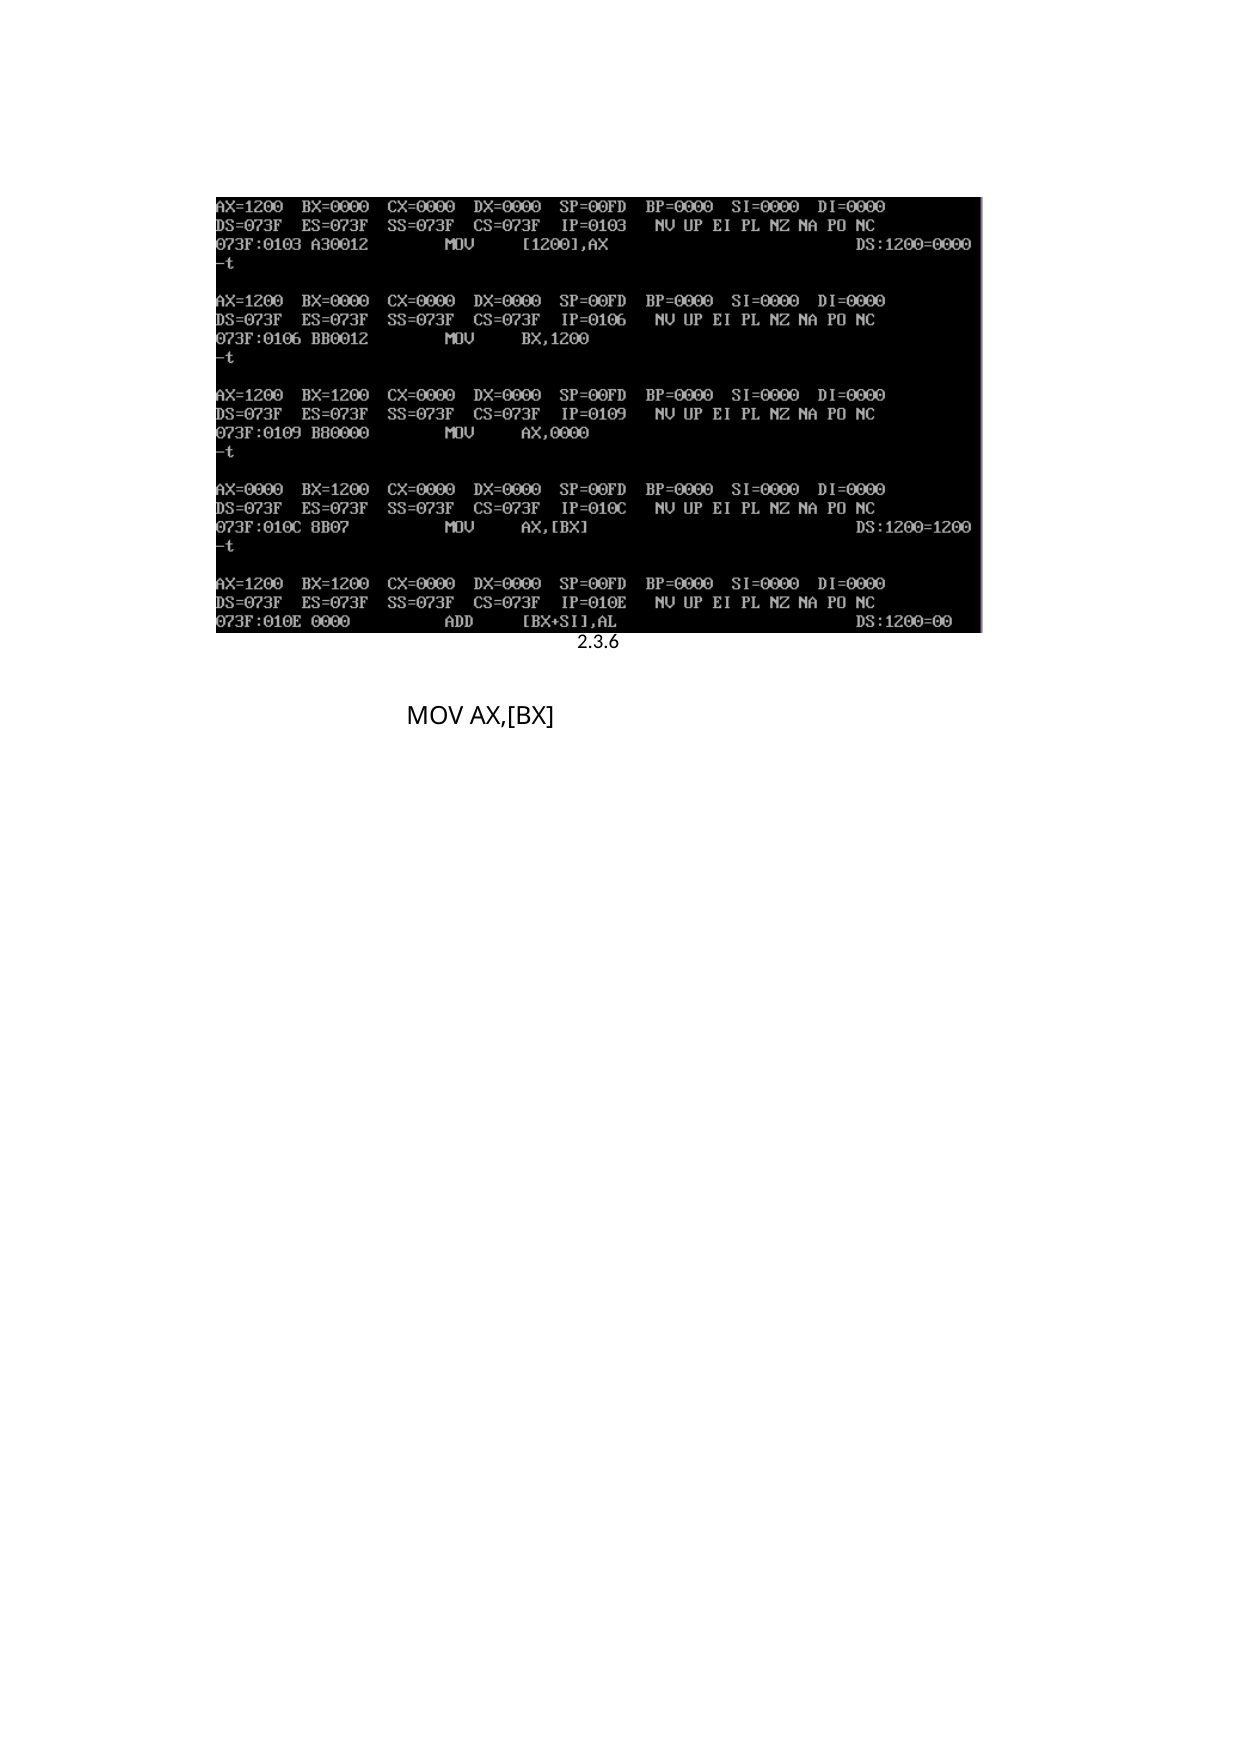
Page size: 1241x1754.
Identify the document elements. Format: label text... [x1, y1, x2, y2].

picture [216, 197, 983, 633]
